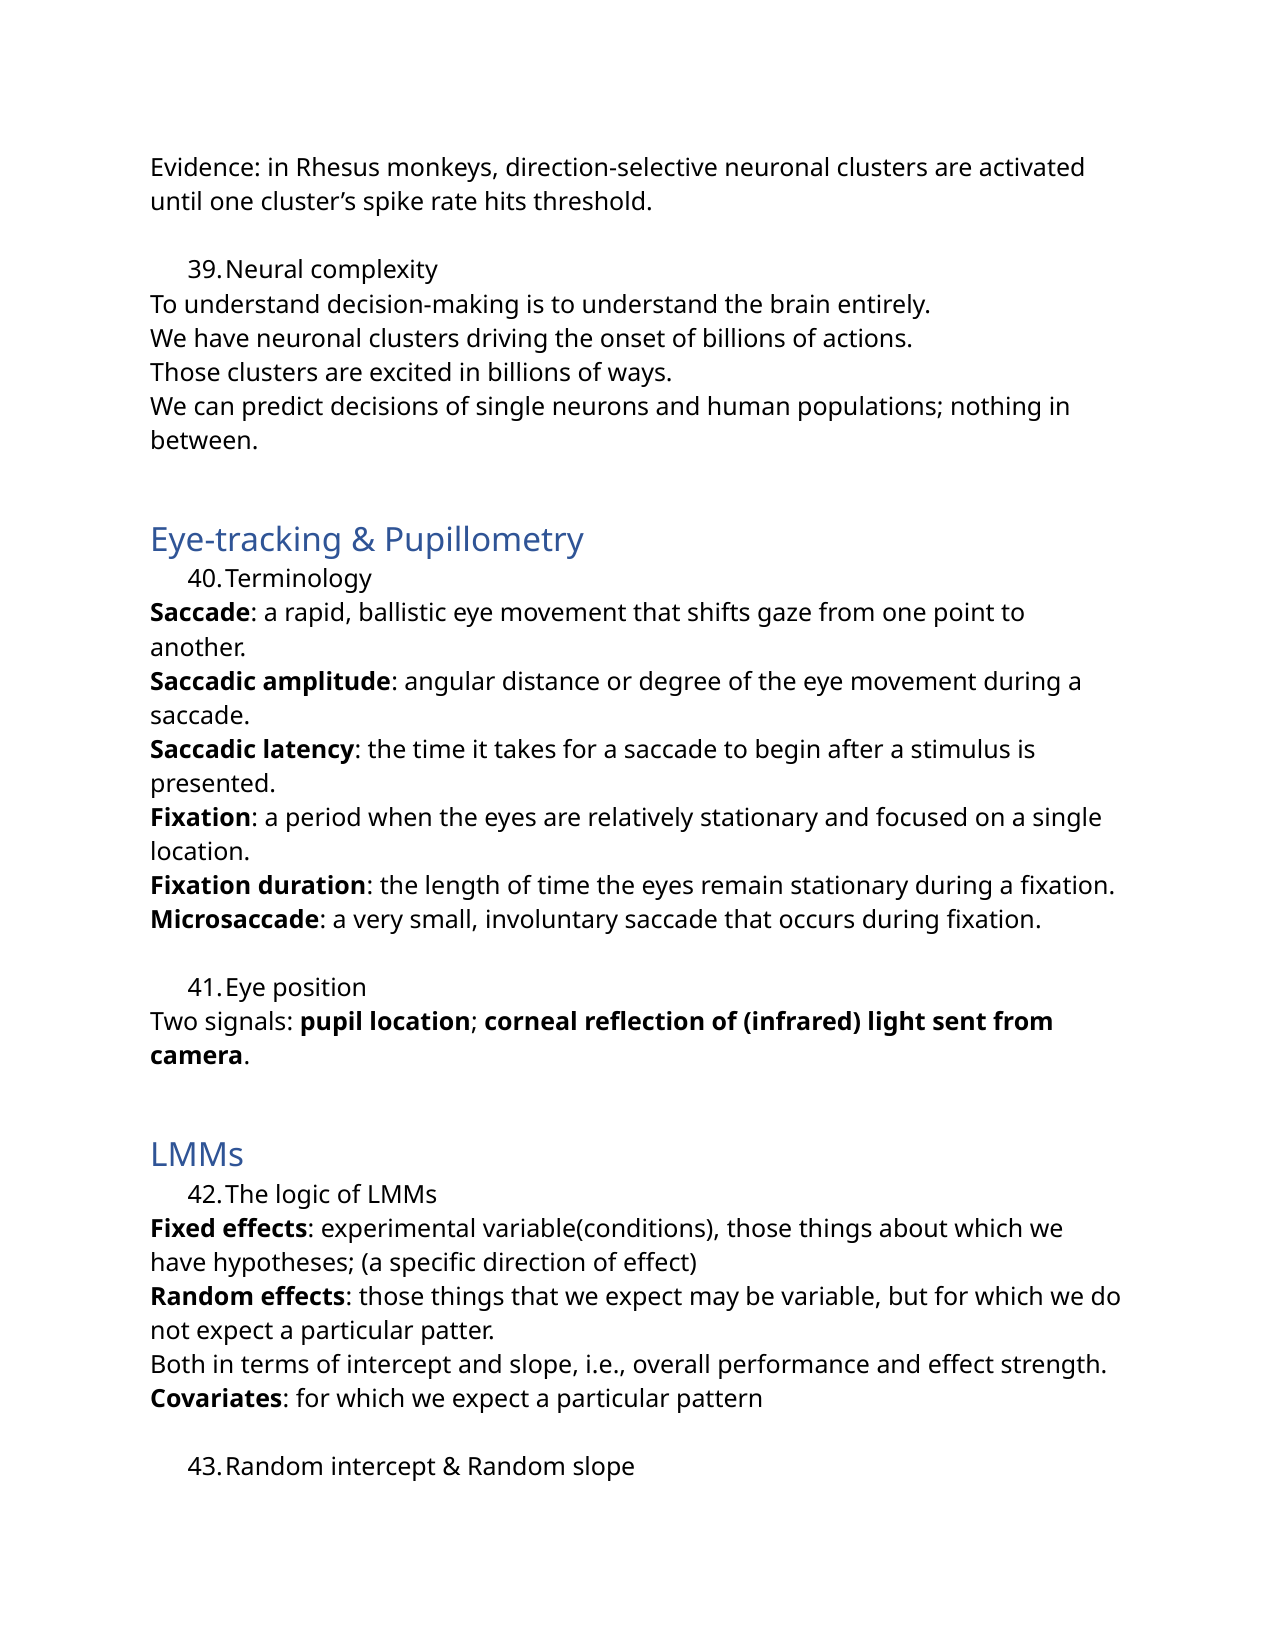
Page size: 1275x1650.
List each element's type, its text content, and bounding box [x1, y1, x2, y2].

text Fixation duration: the length of time the eyes remain stationary during a fixation. [150, 868, 1125, 902]
text Covariates: for which we expect a particular pattern [150, 1381, 1125, 1415]
list The logic of LMMs [187, 1176, 1125, 1211]
list Terminology [187, 561, 1125, 595]
subtitle Eye-tracking & Pupillometry [150, 516, 1125, 561]
text We have neuronal clusters driving the onset of billions of actions. [150, 320, 1125, 354]
text Evidence: in Rhesus monkeys, direction-selective neuronal clusters are activated until one cluster’s spike rate hits threshold. [150, 150, 1125, 218]
text We can predict decisions of single neurons and human populations; nothing in between. [150, 388, 1125, 457]
text Both in terms of intercept and slope, i.e., overall performance and effect strength. [150, 1347, 1125, 1381]
text To understand decision-making is to understand the brain entirely. [150, 286, 1125, 320]
text Two signals: pupil location; corneal reflection of (infrared) light sent from camera. [150, 1004, 1125, 1072]
text Saccade: a rapid, ballistic eye movement that shifts gaze from one point to another. [150, 595, 1125, 663]
text Saccadic amplitude: angular distance or degree of the eye movement during a saccade. [150, 663, 1125, 731]
text Those clusters are excited in billions of ways. [150, 354, 1125, 388]
text Random effects: those things that we expect may be variable, but for which we do not expect a particular patter. [150, 1279, 1125, 1347]
text Fixation: a period when the eyes are relatively stationary and focused on a single location. [150, 799, 1125, 868]
list Random intercept & Random slope [187, 1449, 1125, 1483]
subtitle LMMs [150, 1131, 1125, 1176]
text Saccadic latency: the time it takes for a saccade to begin after a stimulus is presented. [150, 731, 1125, 799]
text Microsaccade: a very small, involuntary saccade that occurs during fixation. [150, 902, 1125, 936]
list Eye position [187, 970, 1125, 1004]
text Fixed effects: experimental variable(conditions), those things about which we have hypotheses; (a specific direction of effect) [150, 1211, 1125, 1279]
list Neural complexity [187, 252, 1125, 286]
